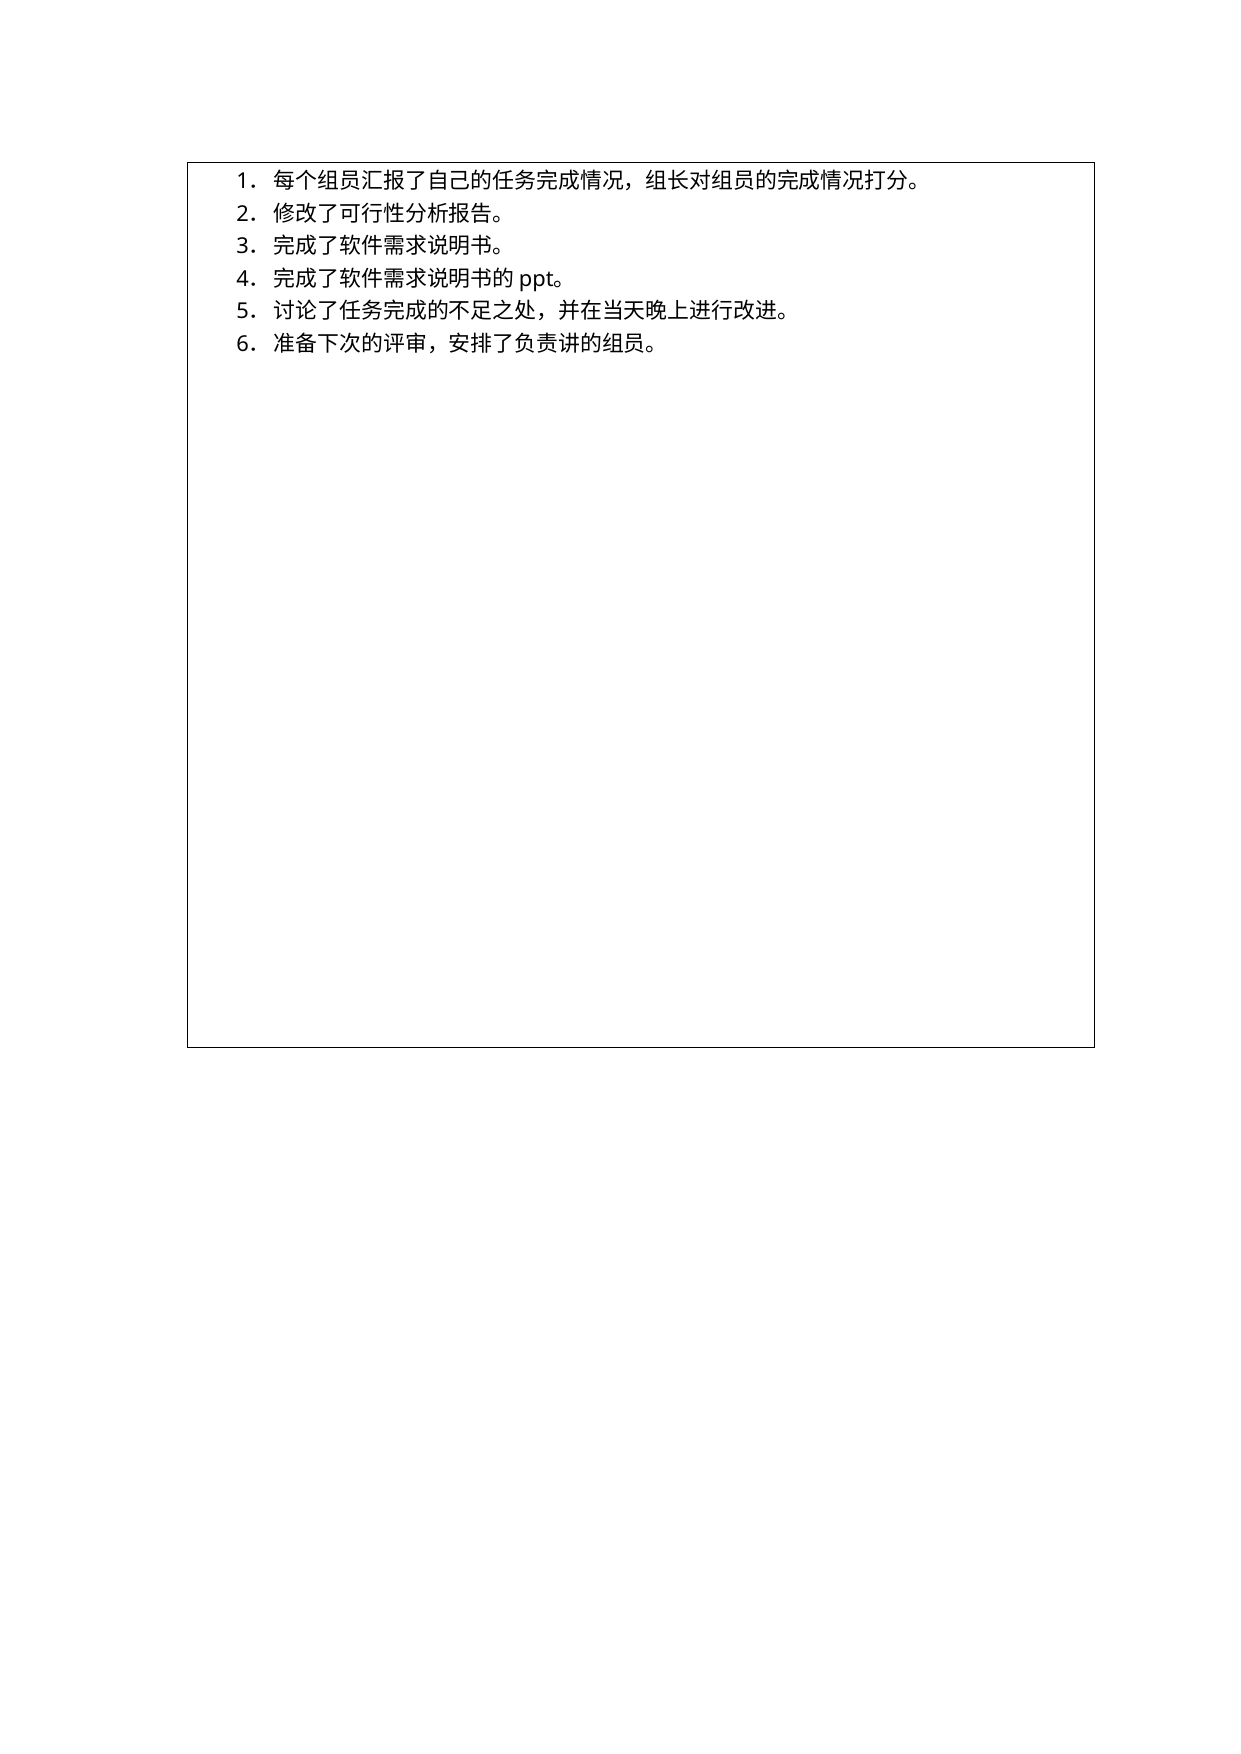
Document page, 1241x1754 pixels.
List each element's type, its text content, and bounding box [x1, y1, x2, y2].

table_cell 每个组员汇报了自己的任务完成情况，组长对组员的完成情况打分。 修改了可行性分析报告。 完成了软件需求说明书。 完成了软件需求说明书的ppt。 讨论了任务完成的不足之处，并在当天晚上进行改进。 准备下次的评审，安排了负责讲的组员。 [188, 163, 1094, 1047]
